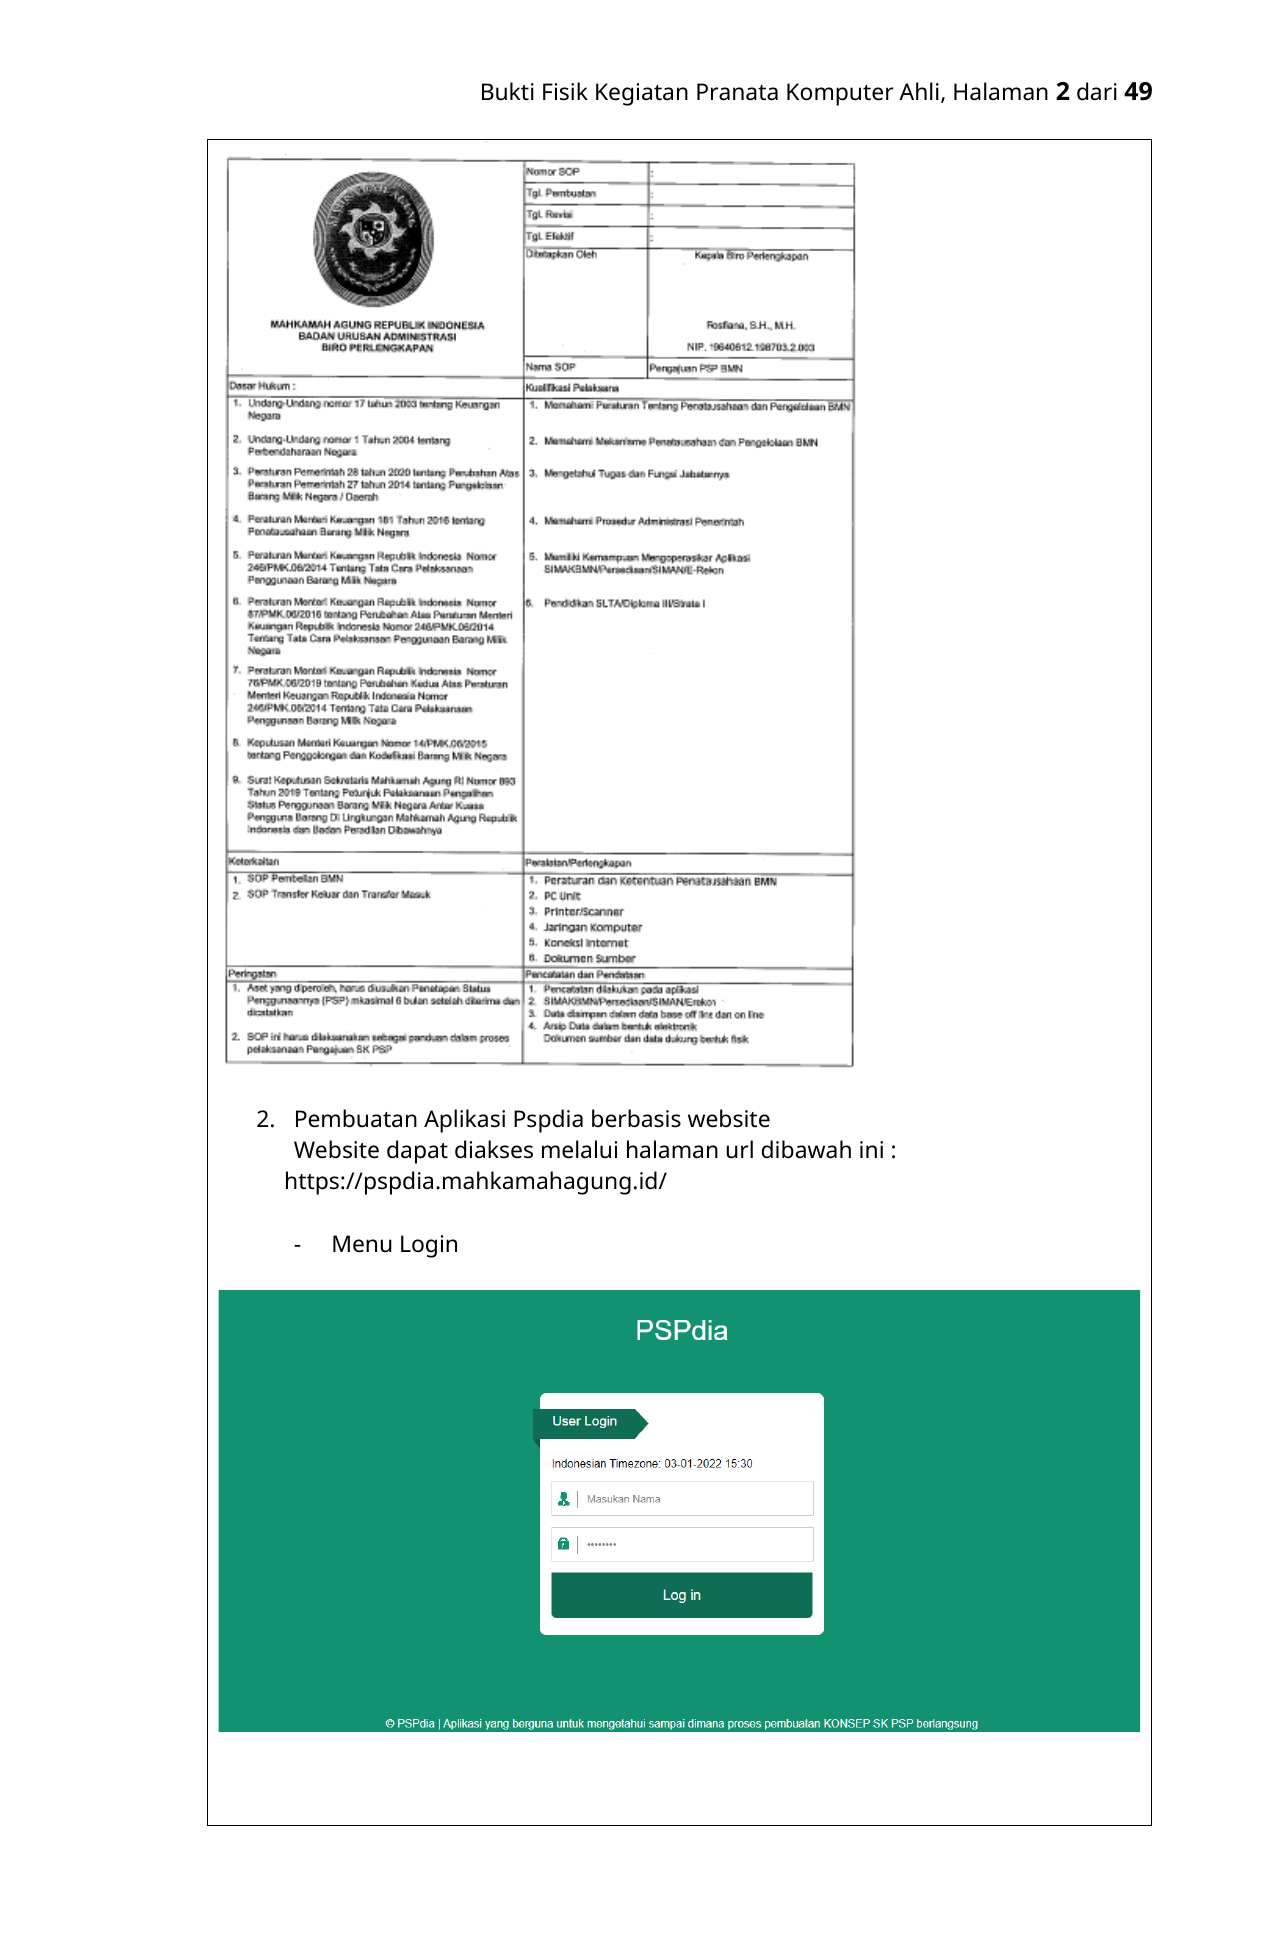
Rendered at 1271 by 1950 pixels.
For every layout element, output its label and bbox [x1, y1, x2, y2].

picture [218, 140, 860, 1072]
picture [218, 1290, 1141, 1732]
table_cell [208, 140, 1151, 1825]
